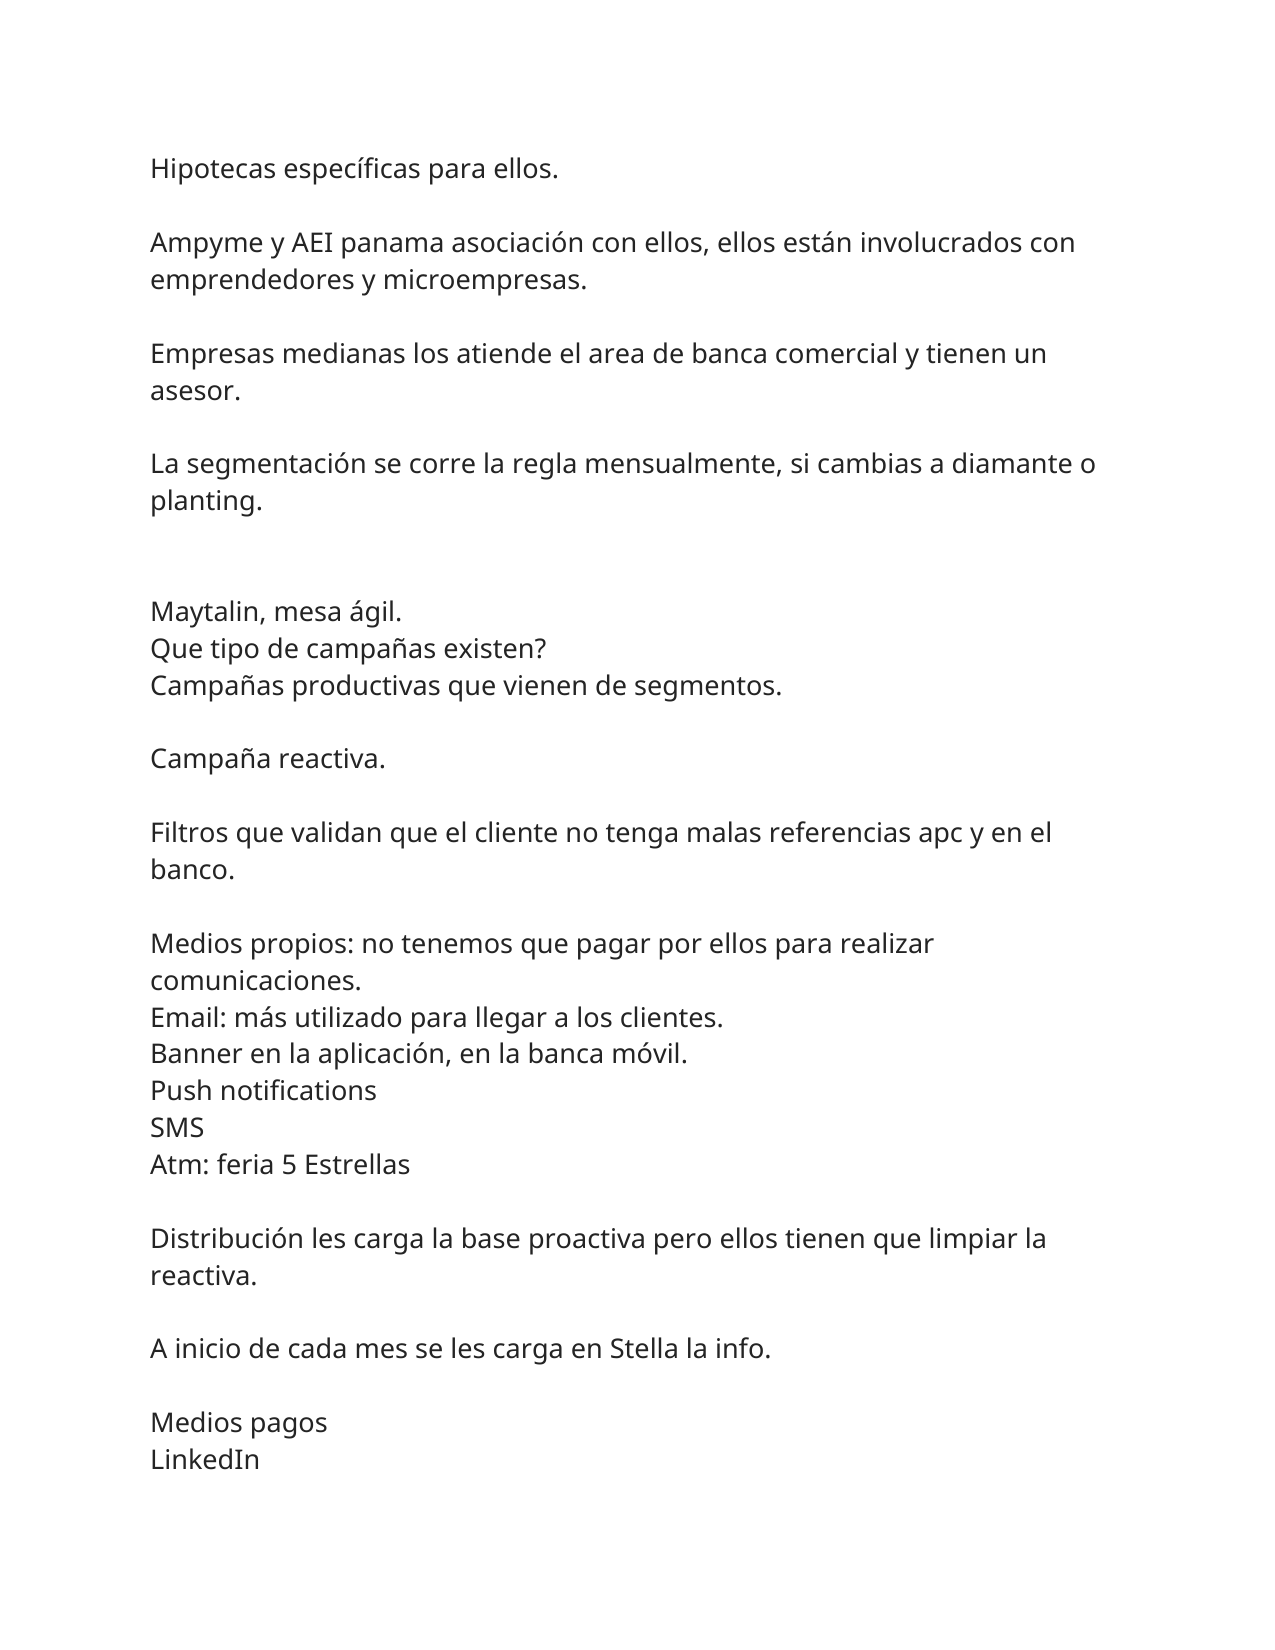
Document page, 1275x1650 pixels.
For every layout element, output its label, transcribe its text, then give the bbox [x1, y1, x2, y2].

text LinkedIn [150, 1441, 1125, 1477]
text La segmentación se corre la regla mensualmente, si cambias a diamante o planting. [150, 445, 1125, 519]
text Ampyme y AEI panama asociación con ellos, ellos están involucrados con emprendedores y microempresas. [150, 224, 1125, 297]
text Maytalin, mesa ágil. [150, 592, 1125, 629]
text Banner en la aplicación, en la banca móvil. [150, 1035, 1125, 1072]
text Que tipo de campañas existen? [150, 629, 1125, 666]
text Campaña reactiva. [150, 740, 1125, 777]
text Distribución les carga la base proactiva pero ellos tienen que limpiar la reactiva. [150, 1219, 1125, 1293]
text Empresas medianas los atiende el area de banca comercial y tienen un asesor. [150, 334, 1125, 408]
text Email: más utilizado para llegar a los clientes. [150, 998, 1125, 1035]
text A inicio de cada mes se les carga en Stella la info. [150, 1330, 1125, 1367]
text Atm: feria 5 Estrellas [150, 1146, 1125, 1182]
text Filtros que validan que el cliente no tenga malas referencias apc y en el banco. [150, 814, 1125, 887]
text SMS [150, 1109, 1125, 1146]
text Medios propios: no tenemos que pagar por ellos para realizar comunicaciones. [150, 924, 1125, 998]
text Hipotecas específicas para ellos. [150, 150, 1125, 187]
text Push notifications [150, 1072, 1125, 1109]
text Medios pagos [150, 1404, 1125, 1441]
text Campañas productivas que vienen de segmentos. [150, 666, 1125, 703]
